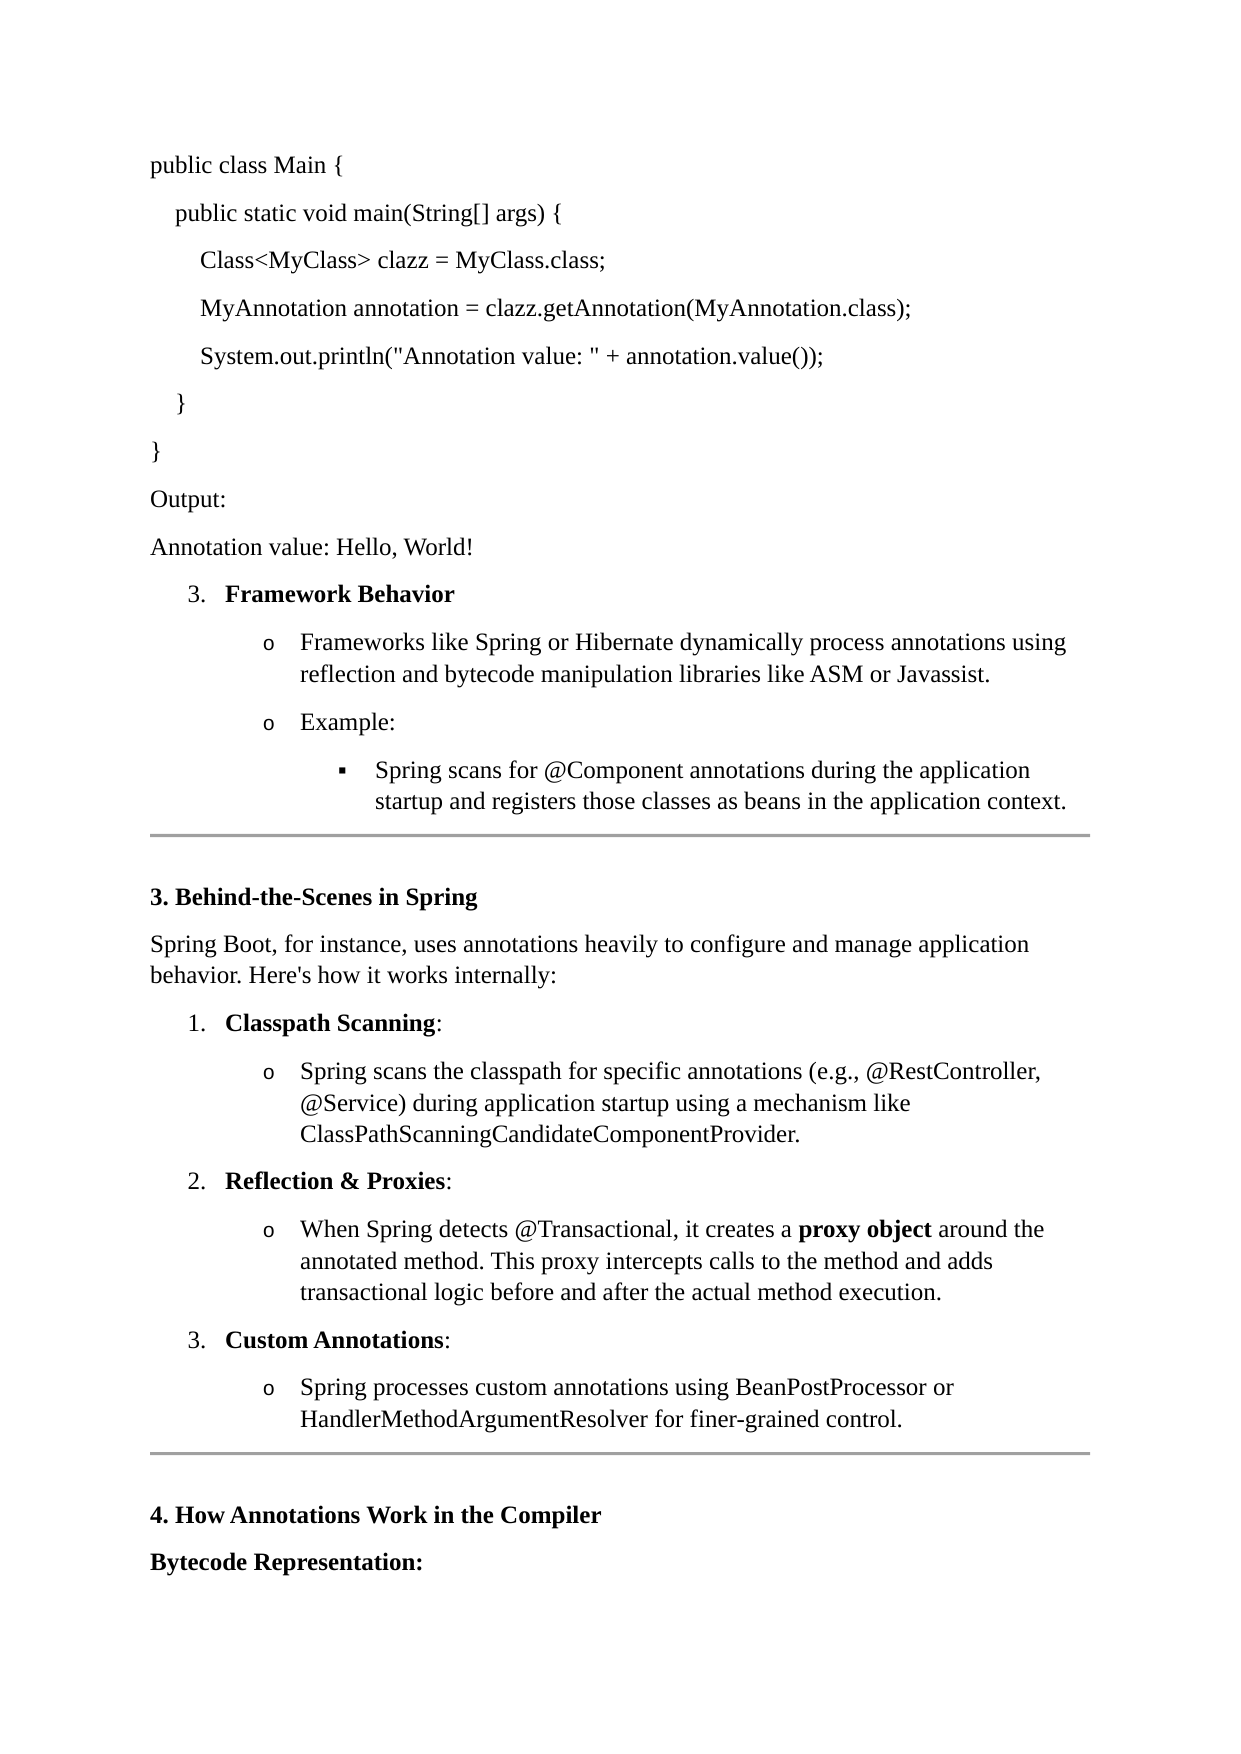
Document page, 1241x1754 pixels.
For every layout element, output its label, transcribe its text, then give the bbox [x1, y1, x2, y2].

text } [150, 388, 1090, 417]
text Class<MyClass> clazz = MyClass.class; [150, 245, 1090, 274]
list Reflection & Proxies: [187, 1166, 1090, 1195]
list Example: [262, 707, 1090, 736]
text Annotation value: Hello, World! [150, 532, 1090, 560]
text System.out.println("Annotation value: " + annotation.value()); [150, 341, 1090, 369]
text } [150, 436, 1090, 465]
text 3. Behind-the-Scenes in Spring [150, 882, 1090, 910]
text public class Main { [150, 150, 1090, 179]
text Spring Boot, for instance, uses annotations heavily to configure and manage application behavior. Here's how it works internally: [150, 929, 1090, 989]
list Spring scans the classpath for specific annotations (e.g., @RestController, @Service) during application startup using a mechanism like ClassPathScanningCandidateComponentProvider. [262, 1056, 1090, 1147]
text 4. How Annotations Work in the Compiler [150, 1500, 1090, 1528]
text public static void main(String[] args) { [150, 198, 1090, 226]
text Bytecode Representation: [150, 1547, 1090, 1576]
list Spring scans for @Component annotations during the application startup and registers those classes as beans in the application context. [337, 755, 1090, 815]
list Frameworks like Spring or Hibernate dynamically process annotations using reflection and bytecode manipulation libraries like ASM or Javassist. [262, 627, 1090, 688]
list Classpath Scanning: [187, 1008, 1090, 1037]
text Output: [150, 484, 1090, 513]
list Custom Annotations: [187, 1325, 1090, 1353]
list When Spring detects @Transactional, it creates a proxy object around the annotated method. This proxy intercepts calls to the method and adds transactional logic before and after the actual method execution. [262, 1214, 1090, 1306]
list Spring processes custom annotations using BeanPostProcessor or HandlerMethodArgumentResolver for finer-grained control. [262, 1372, 1090, 1433]
text MyAnnotation annotation = clazz.getAnnotation(MyAnnotation.class); [150, 293, 1090, 322]
list Framework Behavior [187, 579, 1090, 608]
